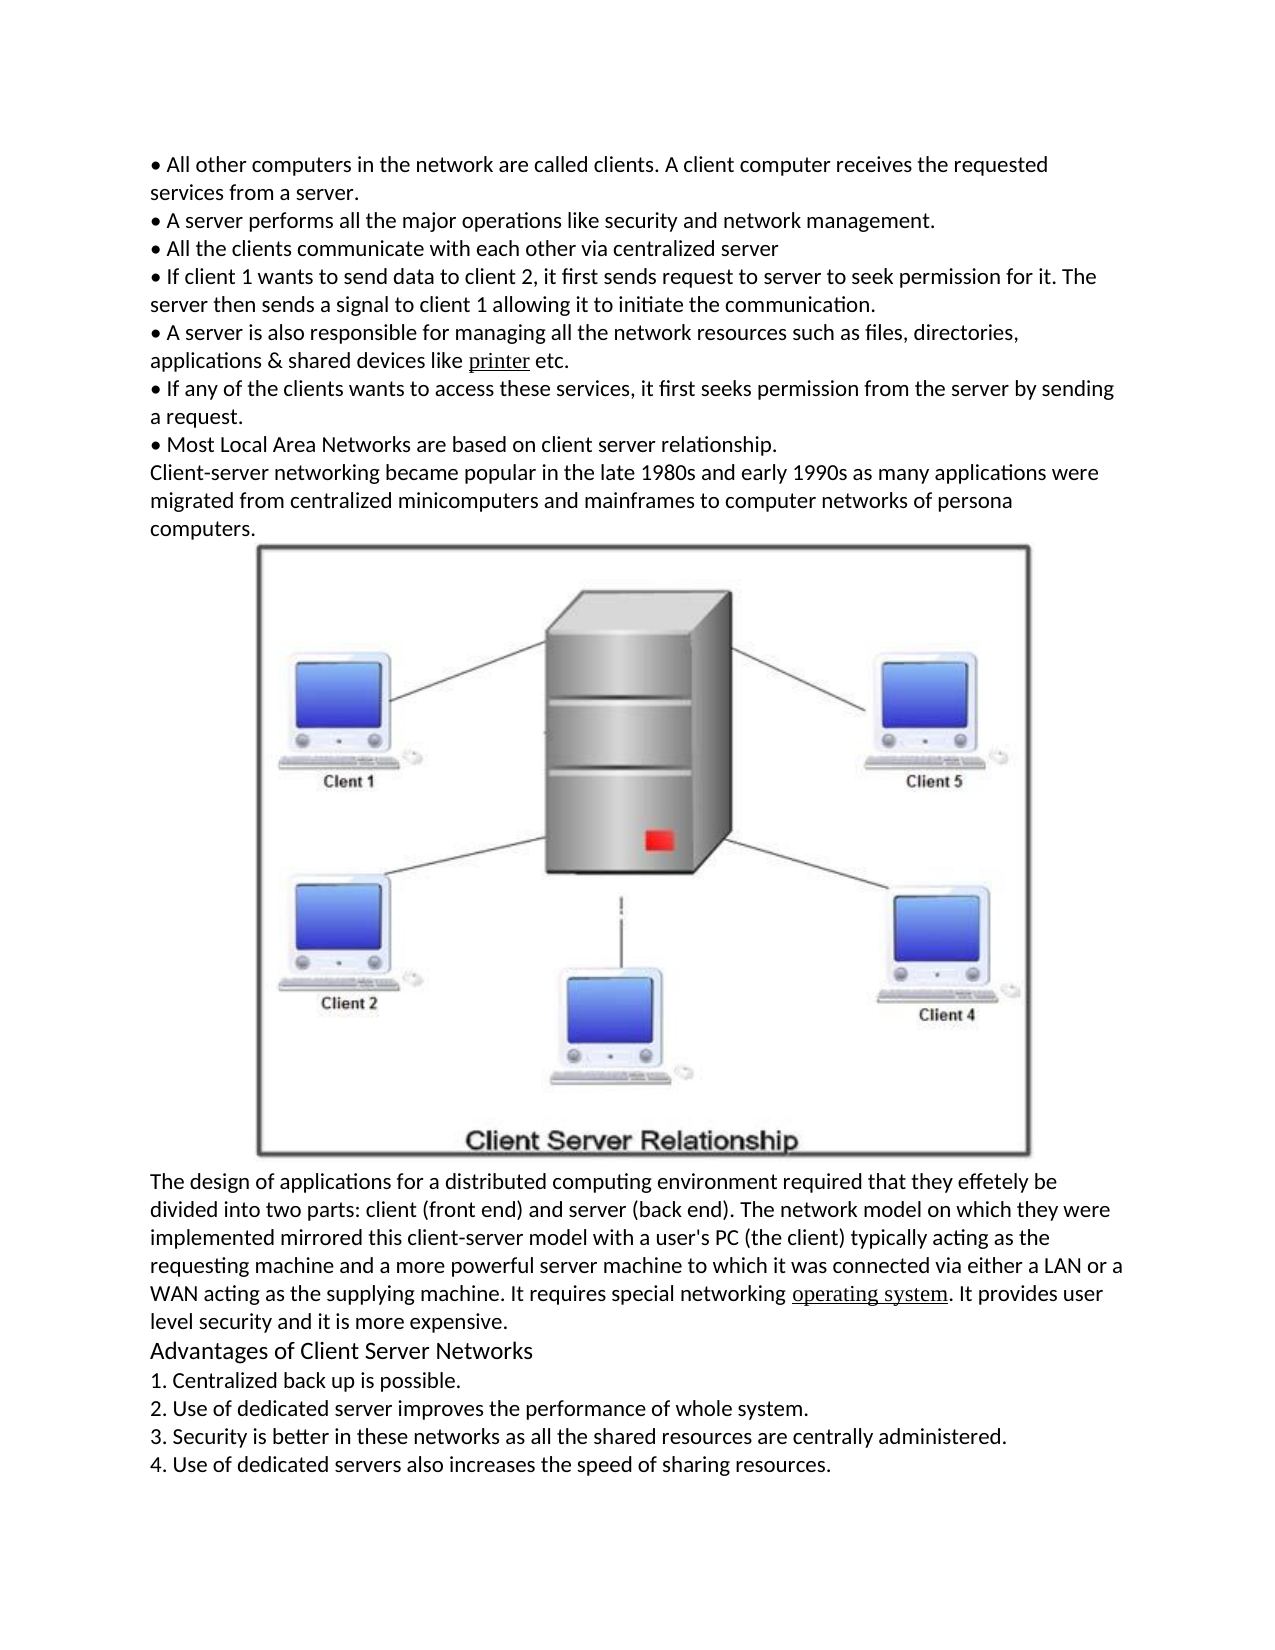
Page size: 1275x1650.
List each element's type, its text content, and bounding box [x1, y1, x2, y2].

text 1. Centralized back up is possible. [150, 1366, 1125, 1394]
text Client-server networking became popular in the late 1980s and early 1990s as many applications were migrated from centralized minicomputers and mainframes to computer networks of persona computers. [150, 458, 1125, 542]
picture [254, 542, 1036, 1162]
text • All other computers in the network are called clients. A client computer receives the requested services from a server. • A server performs all the major operations like security and network management. • All the clients communicate with each other via centralized server • If client 1 wants to send data to client 2, it first sends request to server to seek permission for it. The server then sends a signal to client 1 allowing it to initiate the communication. • A server is also responsible for managing all the network resources such as files, directories, applications & shared devices like printer etc. • If any of the clients wants to access these services, it first seeks permission from the server by sending a request. • Most Local Area Networks are based on client server relationship. [150, 150, 1125, 458]
text 4. Use of dedicated servers also increases the speed of sharing resources. [150, 1450, 1125, 1478]
text The design of applications for a distributed computing environment required that they effetely be divided into two parts: client (front end) and server (back end). The network model on which they were implemented mirrored this client-server model with a user's PC (the client) typically acting as the requesting machine and a more powerful server machine to which it was connected via either a LAN or a WAN acting as the supplying machine. It requires special networking operating system. It provides user level security and it is more expensive. [150, 1167, 1125, 1335]
text 3. Security is better in these networks as all the shared resources are centrally administered. [150, 1422, 1125, 1450]
text Advantages of Client Server Networks [150, 1335, 1125, 1366]
text 2. Use of dedicated server improves the performance of whole system. [150, 1394, 1125, 1422]
